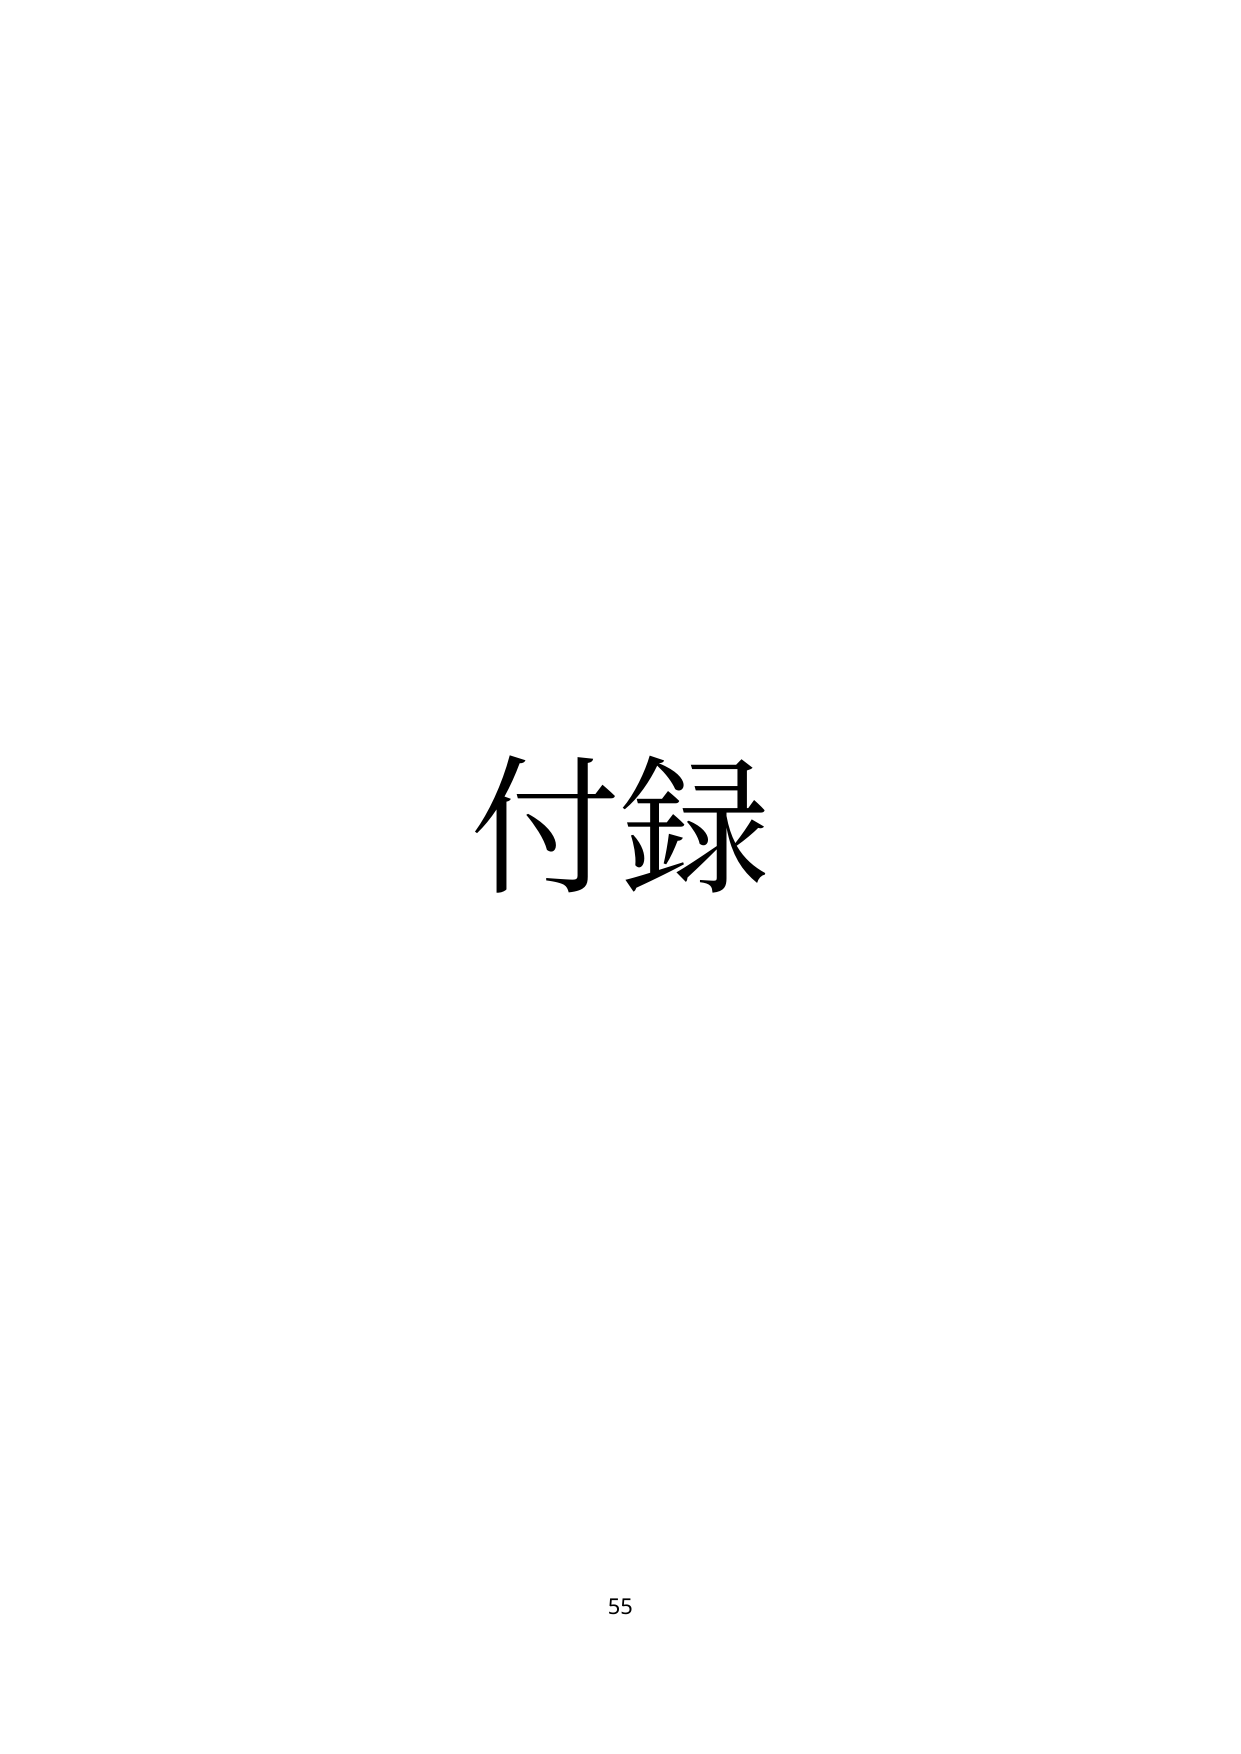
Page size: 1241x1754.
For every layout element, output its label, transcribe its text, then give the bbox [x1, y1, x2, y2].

text 付録 [177, 704, 1063, 929]
